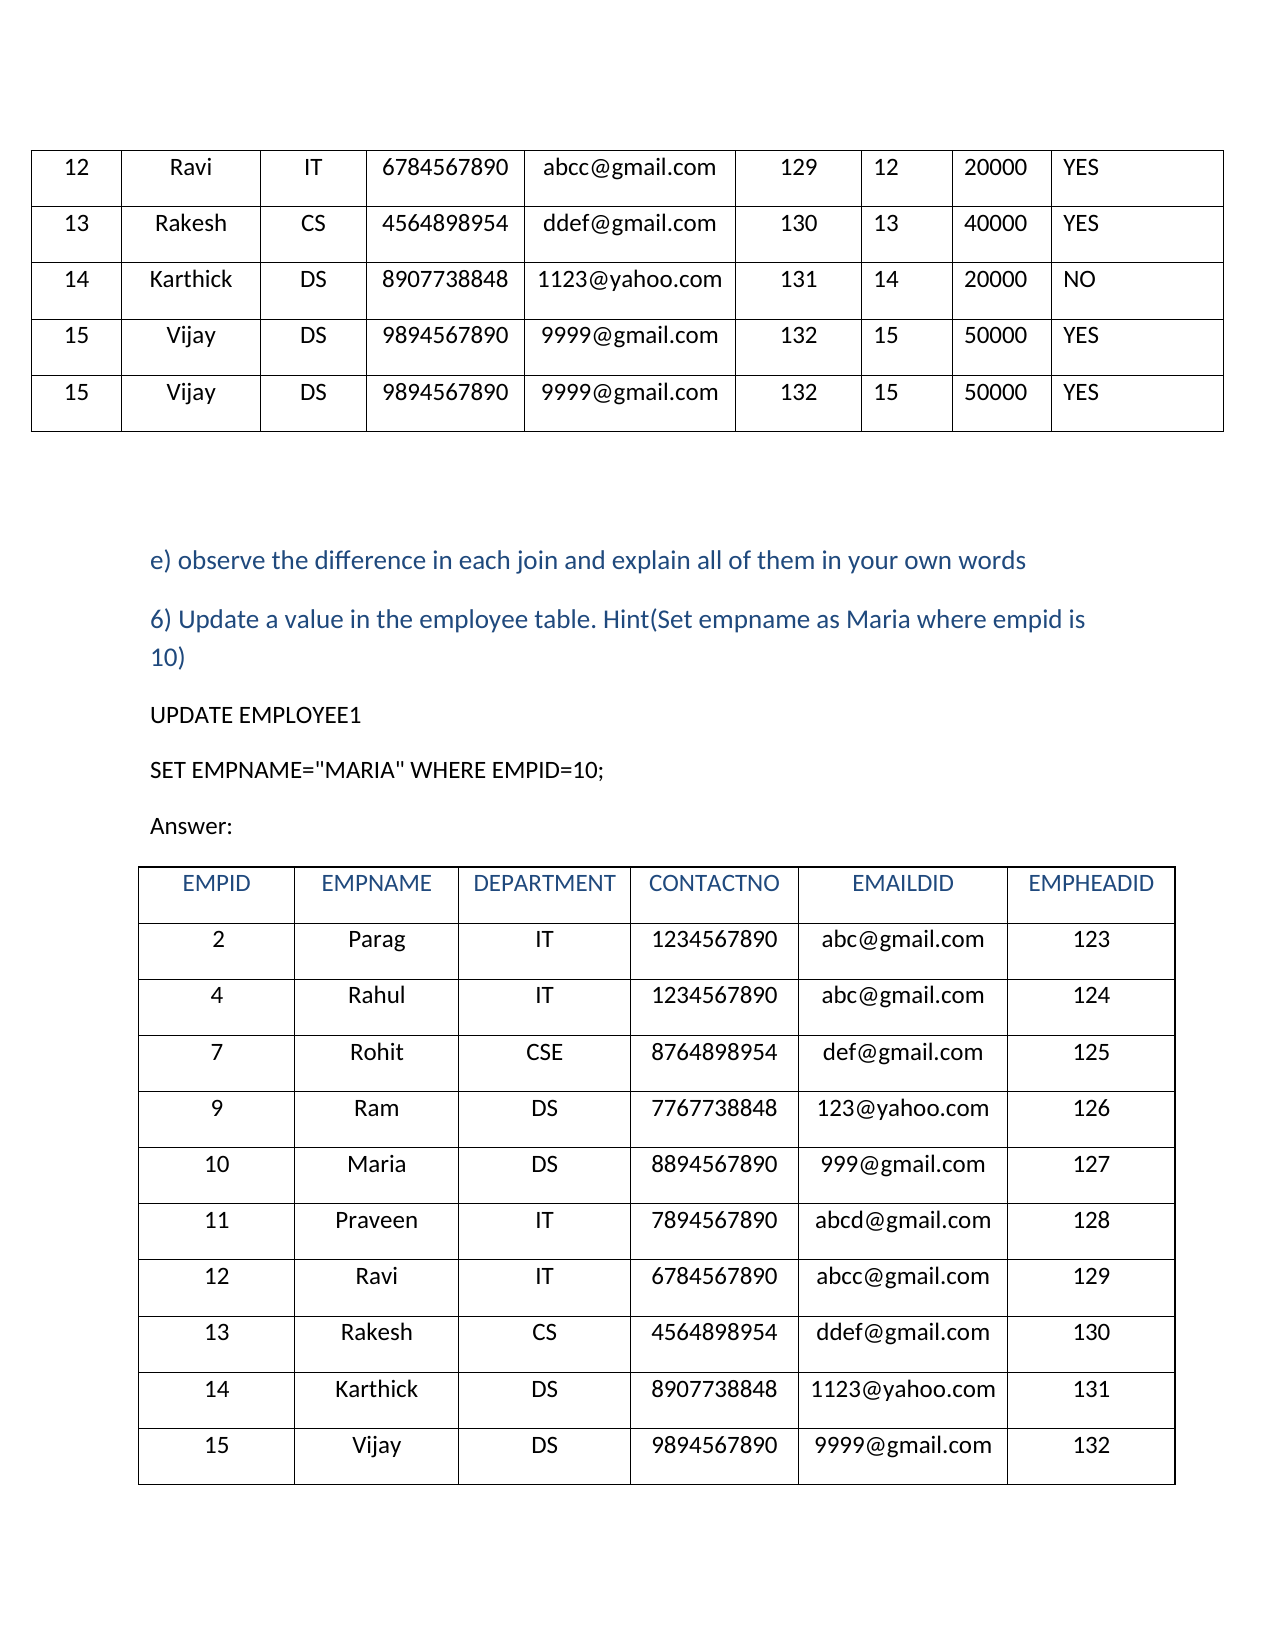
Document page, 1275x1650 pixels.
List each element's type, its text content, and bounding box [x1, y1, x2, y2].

table_cell 14 [862, 263, 952, 318]
table_cell 15 [32, 376, 121, 431]
text Answer: [150, 811, 1125, 841]
table_cell 127 [1008, 1148, 1174, 1203]
table_cell Karthick [122, 263, 260, 318]
table_cell 999@gmail.com [799, 1148, 1007, 1203]
table_cell 15 [32, 320, 121, 374]
table_cell 132 [736, 320, 861, 374]
table_cell 130 [736, 207, 861, 262]
table_cell Rakesh [295, 1317, 458, 1372]
table_cell Vijay [295, 1429, 458, 1484]
table_cell 9894567890 [367, 376, 524, 431]
table_cell 9 [139, 1092, 294, 1147]
table_cell ddef@gmail.com [799, 1317, 1007, 1372]
table_cell 11 [139, 1204, 294, 1259]
table_cell abc@gmail.com [799, 924, 1007, 979]
table_cell 8907738848 [367, 263, 524, 318]
table_cell DS [261, 376, 366, 431]
table_cell YES [1052, 207, 1223, 262]
table_cell 13 [139, 1317, 294, 1372]
table_cell 123@yahoo.com [799, 1092, 1007, 1147]
table_cell 7894567890 [631, 1204, 798, 1259]
table_cell 129 [736, 151, 861, 206]
table_cell Vijay [122, 320, 260, 374]
table_cell 1123@yahoo.com [799, 1373, 1007, 1428]
table_header CONTACTNO [631, 868, 798, 922]
table_cell def@gmail.com [799, 1036, 1007, 1091]
table_cell DS [261, 320, 366, 374]
table_cell 13 [862, 207, 952, 262]
table_cell Rohit [295, 1036, 458, 1091]
table_cell CS [459, 1317, 630, 1372]
table_cell 6784567890 [631, 1260, 798, 1316]
table_cell 10 [139, 1148, 294, 1203]
table_cell DS [459, 1429, 630, 1484]
table_cell Maria [295, 1148, 458, 1203]
table_cell YES [1052, 320, 1223, 374]
table_cell 131 [1008, 1373, 1174, 1428]
table_cell IT [459, 980, 630, 1035]
table_header DEPARTMENT [459, 868, 630, 922]
table_cell 20000 [953, 263, 1051, 318]
table_cell IT [459, 1204, 630, 1259]
table_cell 1234567890 [631, 980, 798, 1035]
table_cell 8907738848 [631, 1373, 798, 1428]
table_cell YES [1052, 376, 1223, 431]
table_cell 9999@gmail.com [525, 376, 735, 431]
table_cell Ravi [122, 151, 260, 206]
table_cell YES [1052, 151, 1223, 206]
table_cell 126 [1008, 1092, 1174, 1147]
table_cell 14 [32, 263, 121, 318]
table_cell 15 [139, 1429, 294, 1484]
table_cell 9894567890 [367, 320, 524, 374]
table_header EMPHEADID [1008, 868, 1174, 922]
table_cell 6784567890 [367, 151, 524, 206]
table_cell Rakesh [122, 207, 260, 262]
text e) observe the difference in each join and explain all of them in your own words [150, 543, 1125, 576]
table_cell 14 [139, 1373, 294, 1428]
table_cell DS [261, 263, 366, 318]
table_cell Praveen [295, 1204, 458, 1259]
table_cell abcc@gmail.com [525, 151, 735, 206]
table_cell IT [261, 151, 366, 206]
table_cell 128 [1008, 1204, 1174, 1259]
table_cell ddef@gmail.com [525, 207, 735, 262]
table_cell 132 [736, 376, 861, 431]
table_cell Karthick [295, 1373, 458, 1428]
table_cell 7 [139, 1036, 294, 1091]
text SET EMPNAME="MARIA" WHERE EMPID=10; [150, 755, 1125, 785]
table_cell 129 [1008, 1260, 1174, 1316]
table_cell 4564898954 [367, 207, 524, 262]
table_cell 125 [1008, 1036, 1174, 1091]
table_cell DS [459, 1092, 630, 1147]
table_cell 2 [139, 924, 294, 979]
table_cell 9999@gmail.com [799, 1429, 1007, 1484]
table_cell 20000 [953, 151, 1051, 206]
table_cell 12 [139, 1260, 294, 1316]
table_cell 1234567890 [631, 924, 798, 979]
table_cell 50000 [953, 376, 1051, 431]
table_cell Rahul [295, 980, 458, 1035]
table_cell 132 [1008, 1429, 1174, 1484]
table_cell 8894567890 [631, 1148, 798, 1203]
table_cell CSE [459, 1036, 630, 1091]
table_cell 9999@gmail.com [525, 320, 735, 374]
table_cell 40000 [953, 207, 1051, 262]
table_header EMPID [139, 868, 294, 922]
table_cell 15 [862, 320, 952, 374]
table_cell 12 [862, 151, 952, 206]
table_cell 124 [1008, 980, 1174, 1035]
table_cell 50000 [953, 320, 1051, 374]
table_cell 123 [1008, 924, 1174, 979]
table_cell DS [459, 1148, 630, 1203]
table_cell 1123@yahoo.com [525, 263, 735, 318]
table_cell IT [459, 924, 630, 979]
table_cell 130 [1008, 1317, 1174, 1372]
table_cell abcd@gmail.com [799, 1204, 1007, 1259]
table_cell 12 [32, 151, 121, 206]
table_cell 8764898954 [631, 1036, 798, 1091]
table_cell NO [1052, 263, 1223, 318]
text 6) Update a value in the employee table. Hint(Set empname as Maria where empid is 10) [150, 602, 1125, 673]
table_cell Ravi [295, 1260, 458, 1316]
table_cell DS [459, 1373, 630, 1428]
table_cell IT [459, 1260, 630, 1316]
text UPDATE EMPLOYEE1 [150, 699, 1125, 729]
table_cell 4 [139, 980, 294, 1035]
table_cell abc@gmail.com [799, 980, 1007, 1035]
table_cell CS [261, 207, 366, 262]
table_cell Vijay [122, 376, 260, 431]
table_cell 15 [862, 376, 952, 431]
table_cell abcc@gmail.com [799, 1260, 1007, 1316]
table_header EMAILDID [799, 868, 1007, 922]
table_cell 13 [32, 207, 121, 262]
table_cell 131 [736, 263, 861, 318]
table_cell 7767738848 [631, 1092, 798, 1147]
table_cell 9894567890 [631, 1429, 798, 1484]
table_header EMPNAME [295, 868, 458, 922]
table_cell 4564898954 [631, 1317, 798, 1372]
table_cell Parag [295, 924, 458, 979]
table_cell Ram [295, 1092, 458, 1147]
